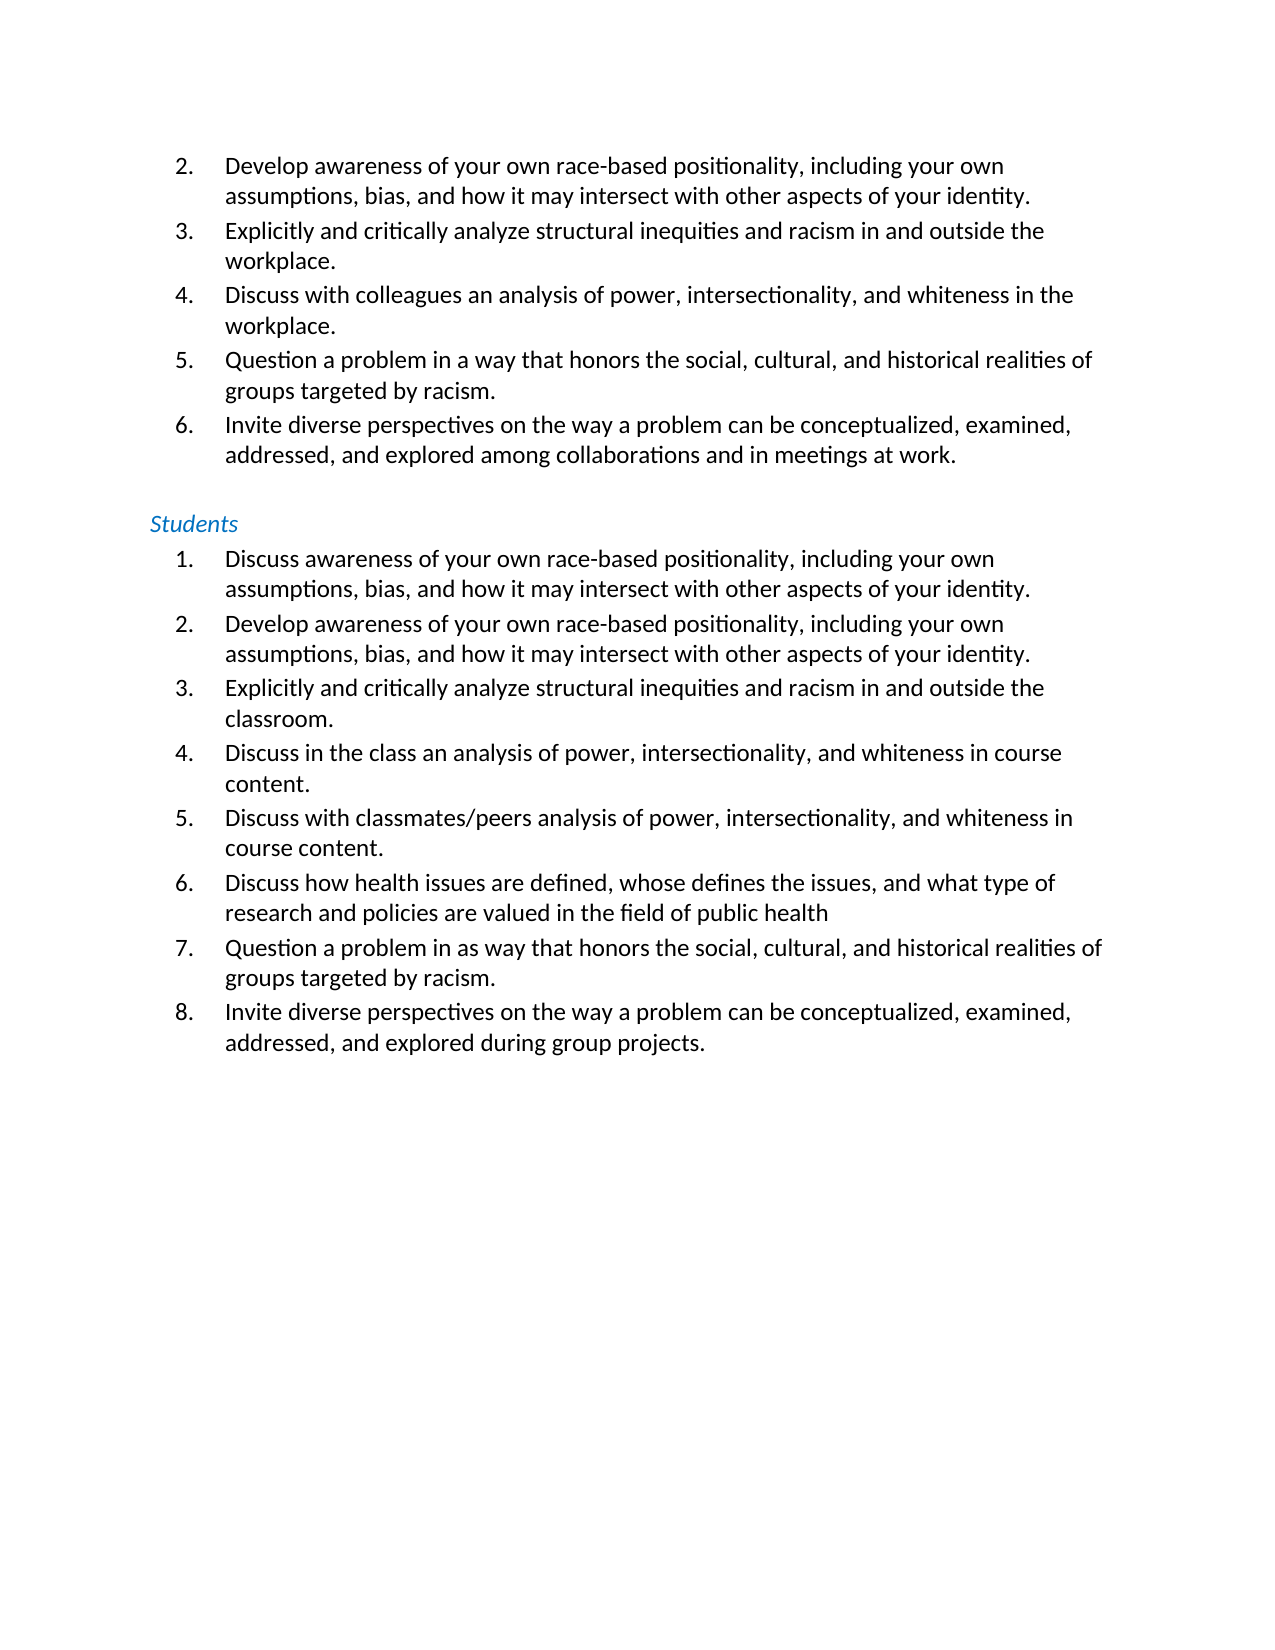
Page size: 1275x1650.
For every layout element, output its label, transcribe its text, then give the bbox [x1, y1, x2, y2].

list Explicitly and critically analyze structural inequities and racism in and outside the workplace. [175, 215, 1125, 276]
list Discuss how health issues are defined, whose defines the issues, and what type of research and policies are valued in the field of public health [175, 867, 1125, 928]
subtitle Students [150, 509, 1125, 539]
list Discuss awareness of your own race-based positionality, including your own assumptions, bias, and how it may intersect with other aspects of your identity. [175, 543, 1125, 604]
list Invite diverse perspectives on the way a problem can be conceptualized, examined, addressed, and explored among collaborations and in meetings at work. [175, 409, 1125, 470]
list Develop awareness of your own race-based positionality, including your own assumptions, bias, and how it may intersect with other aspects of your identity. [175, 608, 1125, 669]
list Discuss in the class an analysis of power, intersectionality, and whiteness in course content. [175, 737, 1125, 798]
list Question a problem in a way that honors the social, cultural, and historical realities of groups targeted by racism. [175, 344, 1125, 405]
list Explicitly and critically analyze structural inequities and racism in and outside the classroom. [175, 672, 1125, 733]
list Invite diverse perspectives on the way a problem can be conceptualized, examined, addressed, and explored during group projects. [175, 996, 1125, 1057]
list Discuss with colleagues an analysis of power, intersectionality, and whiteness in the workplace. [175, 279, 1125, 341]
list Develop awareness of your own race-based positionality, including your own assumptions, bias, and how it may intersect with other aspects of your identity. [175, 150, 1125, 211]
list Discuss with classmates/peers analysis of power, intersectionality, and whiteness in course content. [175, 802, 1125, 863]
list Question a problem in as way that honors the social, cultural, and historical realities of groups targeted by racism. [175, 932, 1125, 993]
